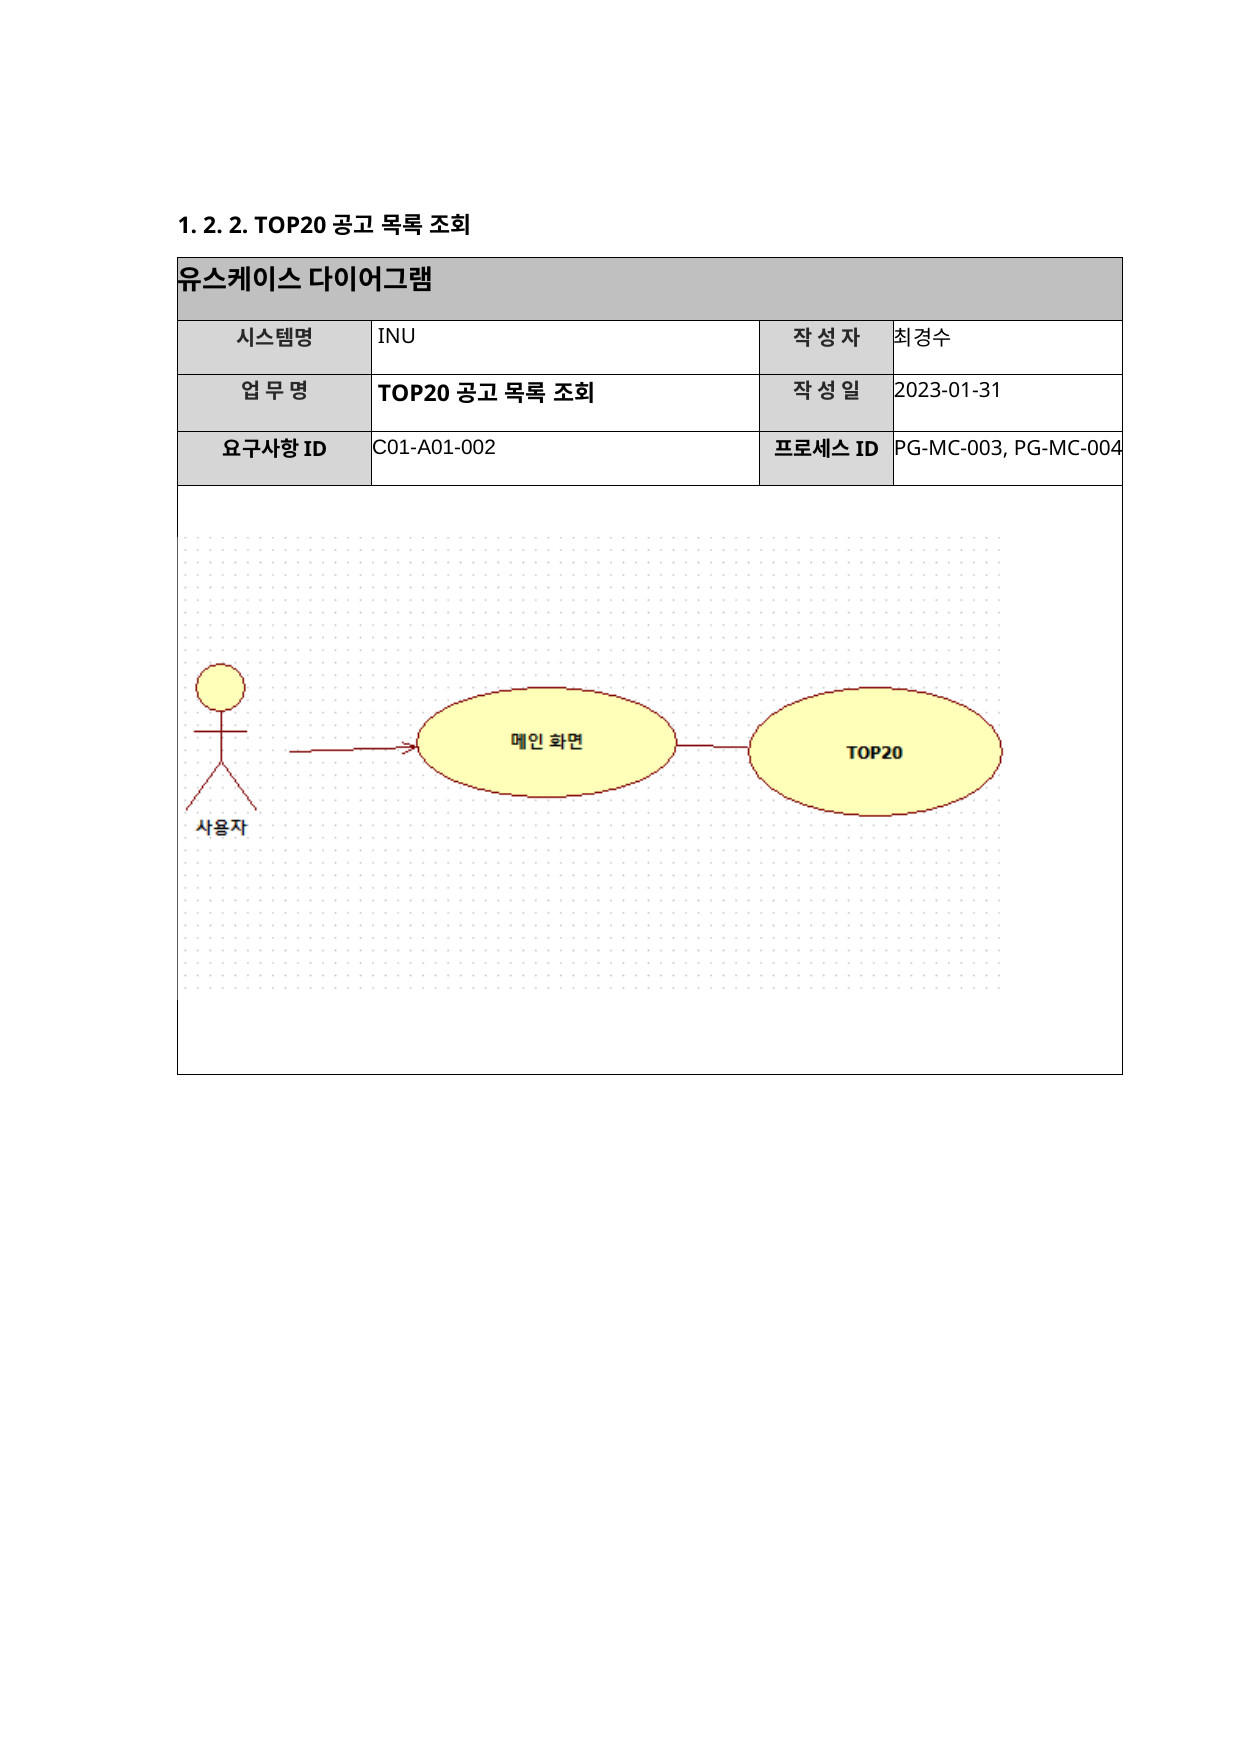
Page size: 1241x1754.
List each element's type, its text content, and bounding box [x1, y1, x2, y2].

table_cell 2023-01-31 [894, 375, 1122, 431]
table_cell PG-MC-003, PG-MC-004 [894, 432, 1122, 485]
table_cell 최경수 [894, 321, 1122, 374]
table_cell [178, 486, 1122, 1074]
table_cell C01-A01-002 [372, 432, 759, 485]
picture [177, 537, 1011, 1000]
table_cell 시스템명 [178, 321, 371, 374]
table_cell INU [372, 321, 759, 374]
table_cell 요구사항ID [178, 432, 371, 485]
table_cell TOP20 공고 목록 조회 [372, 375, 759, 431]
table_cell 프로세스 ID [760, 432, 893, 485]
table_cell 작 성 자 [760, 321, 893, 374]
text 1. 2. 2. TOP20 공고 목록 조회 [177, 207, 1063, 240]
table_cell 작 성 일 [760, 375, 893, 431]
table_header 유스케이스 다이어그램 [178, 258, 1122, 320]
table_cell 업 무 명 [178, 375, 371, 431]
